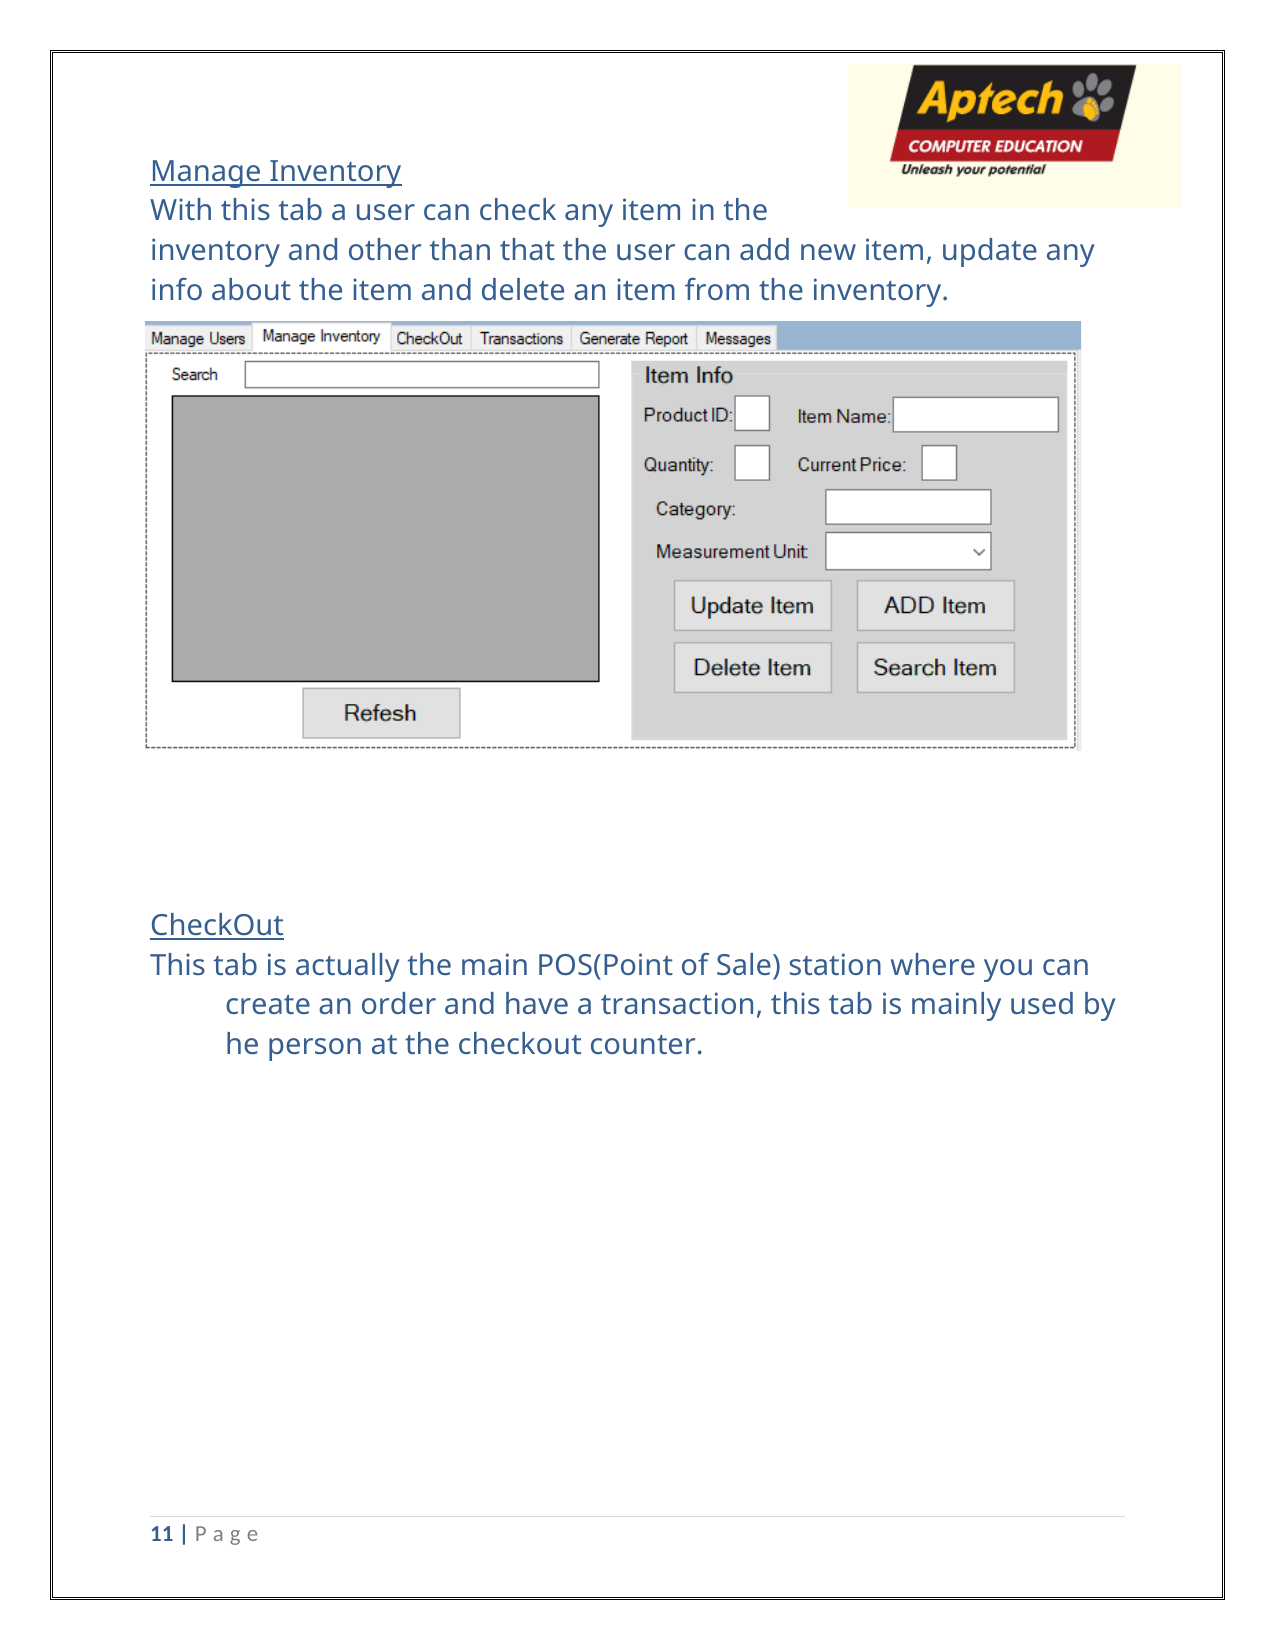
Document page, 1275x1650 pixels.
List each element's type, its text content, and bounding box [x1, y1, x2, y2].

picture [847, 64, 1182, 208]
text This tab is actually the main POS(Point of Sale) station where you can create an order and have a transaction, this tab is mainly used by he person at the checkout counter. [150, 944, 1125, 1063]
text With this tab a user can check any item in the inventory and other than that the user can add new item, update any info about the item and delete an item from the inventory. [150, 190, 1125, 309]
text CheckOut [150, 904, 1125, 944]
text Manage Inventory [150, 150, 1125, 190]
picture [143, 321, 1081, 750]
